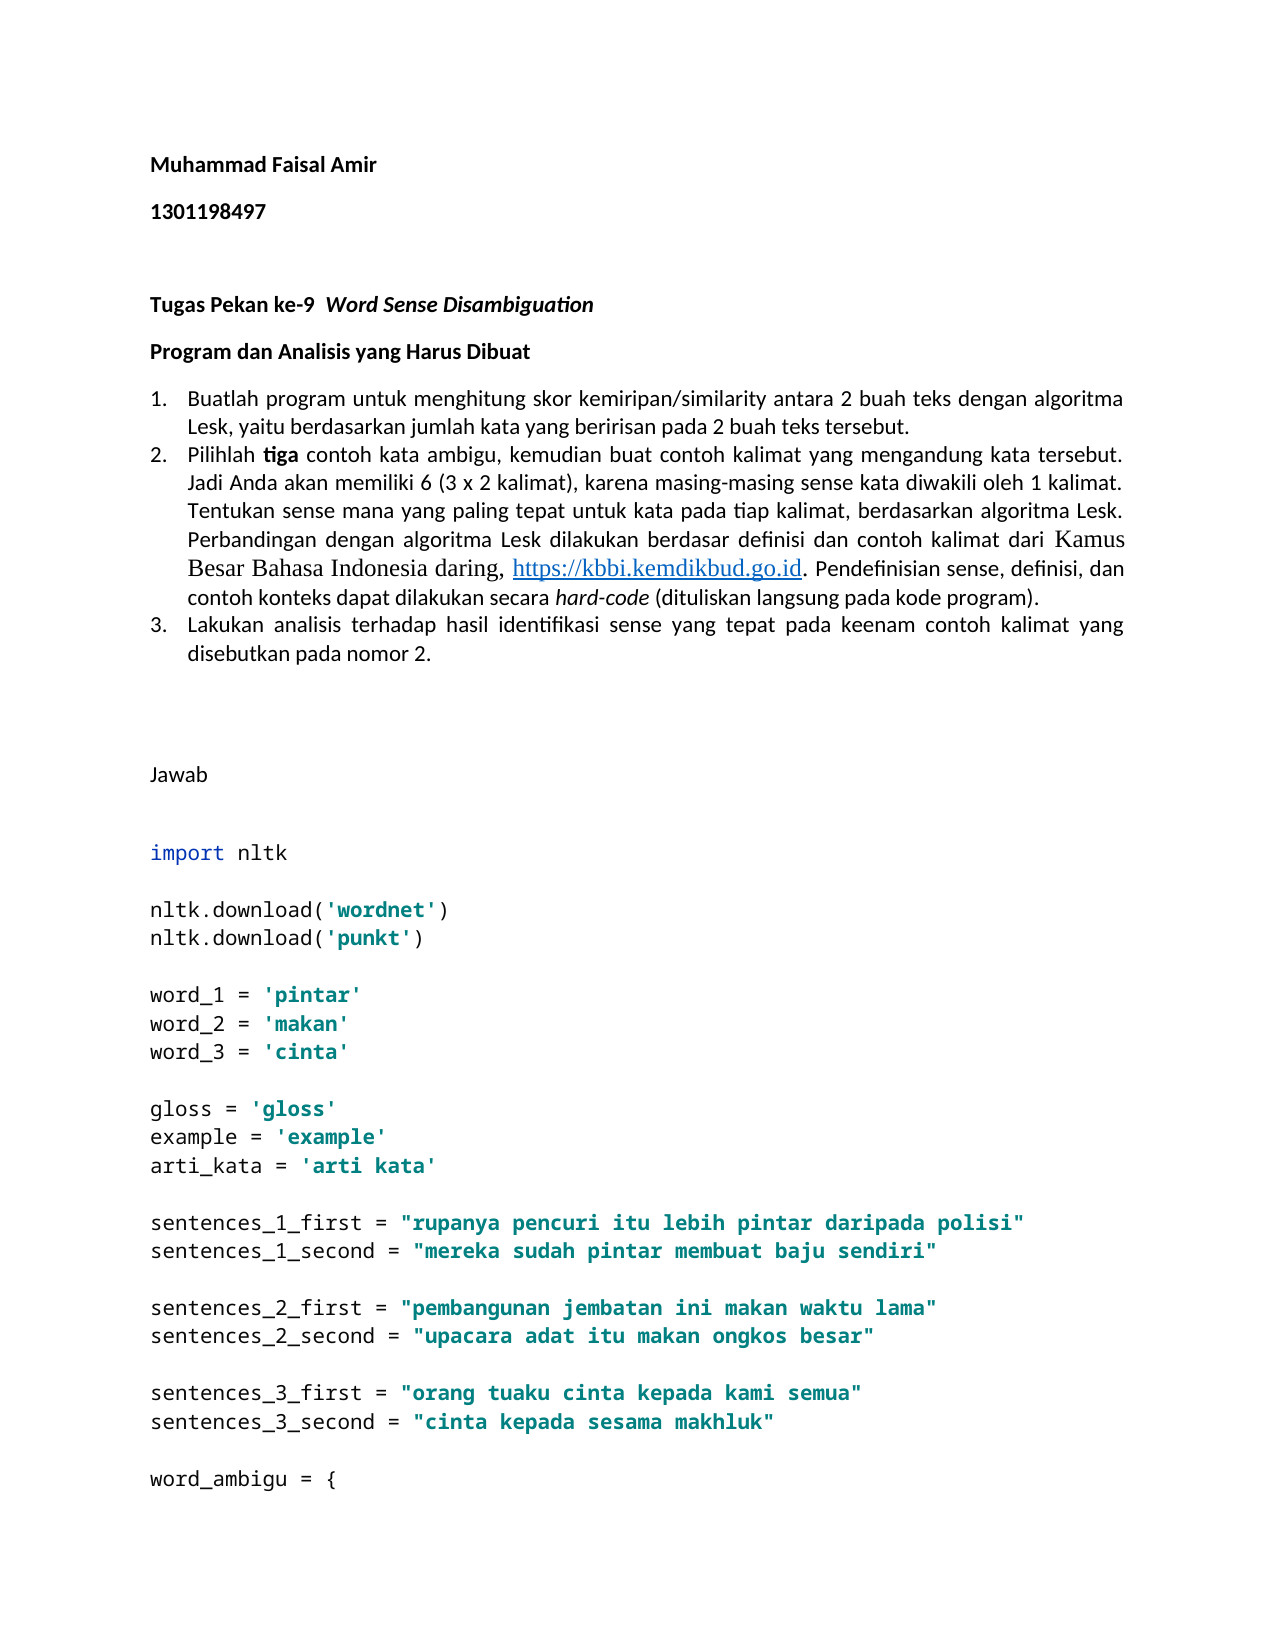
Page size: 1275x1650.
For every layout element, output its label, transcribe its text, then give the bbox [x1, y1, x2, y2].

text Program dan Analisis yang Harus Dibuat [150, 337, 1125, 366]
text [150, 838, 1125, 1492]
text Muhammad Faisal Amir [150, 150, 1125, 178]
text Jawab [150, 760, 1125, 788]
list Buatlah program untuk menghitung skor kemiripan/similarity antara 2 buah teks dengan algoritma Lesk, yaitu berdasarkan jumlah kata yang beririsan pada 2 buah teks tersebut. [150, 384, 1125, 440]
text Tugas Pekan ke-9 Word Sense Disambiguation [150, 291, 1125, 319]
list Pilihlah tiga contoh kata ambigu, kemudian buat contoh kalimat yang mengandung kata tersebut. Jadi Anda akan memiliki 6 (3 x 2 kalimat), karena masing-masing sense kata diwakili oleh 1 kalimat. Tentukan sense mana yang paling tepat untuk kata pada tiap kalimat, berdasarkan algoritma Lesk. Perbandingan dengan algoritma Lesk dilakukan berdasar definisi dan contoh kalimat dari Kamus Besar Bahasa Indonesia daring, https://kbbi.kemdikbud.go.id. Pendefinisian sense, definisi, dan contoh konteks dapat dilakukan secara hard-code (dituliskan langsung pada kode program). [150, 440, 1125, 611]
list Lakukan analisis terhadap hasil identifikasi sense yang tepat pada keenam contoh kalimat yang disebutkan pada nomor 2. [150, 611, 1125, 667]
text 1301198497 [150, 197, 1125, 225]
